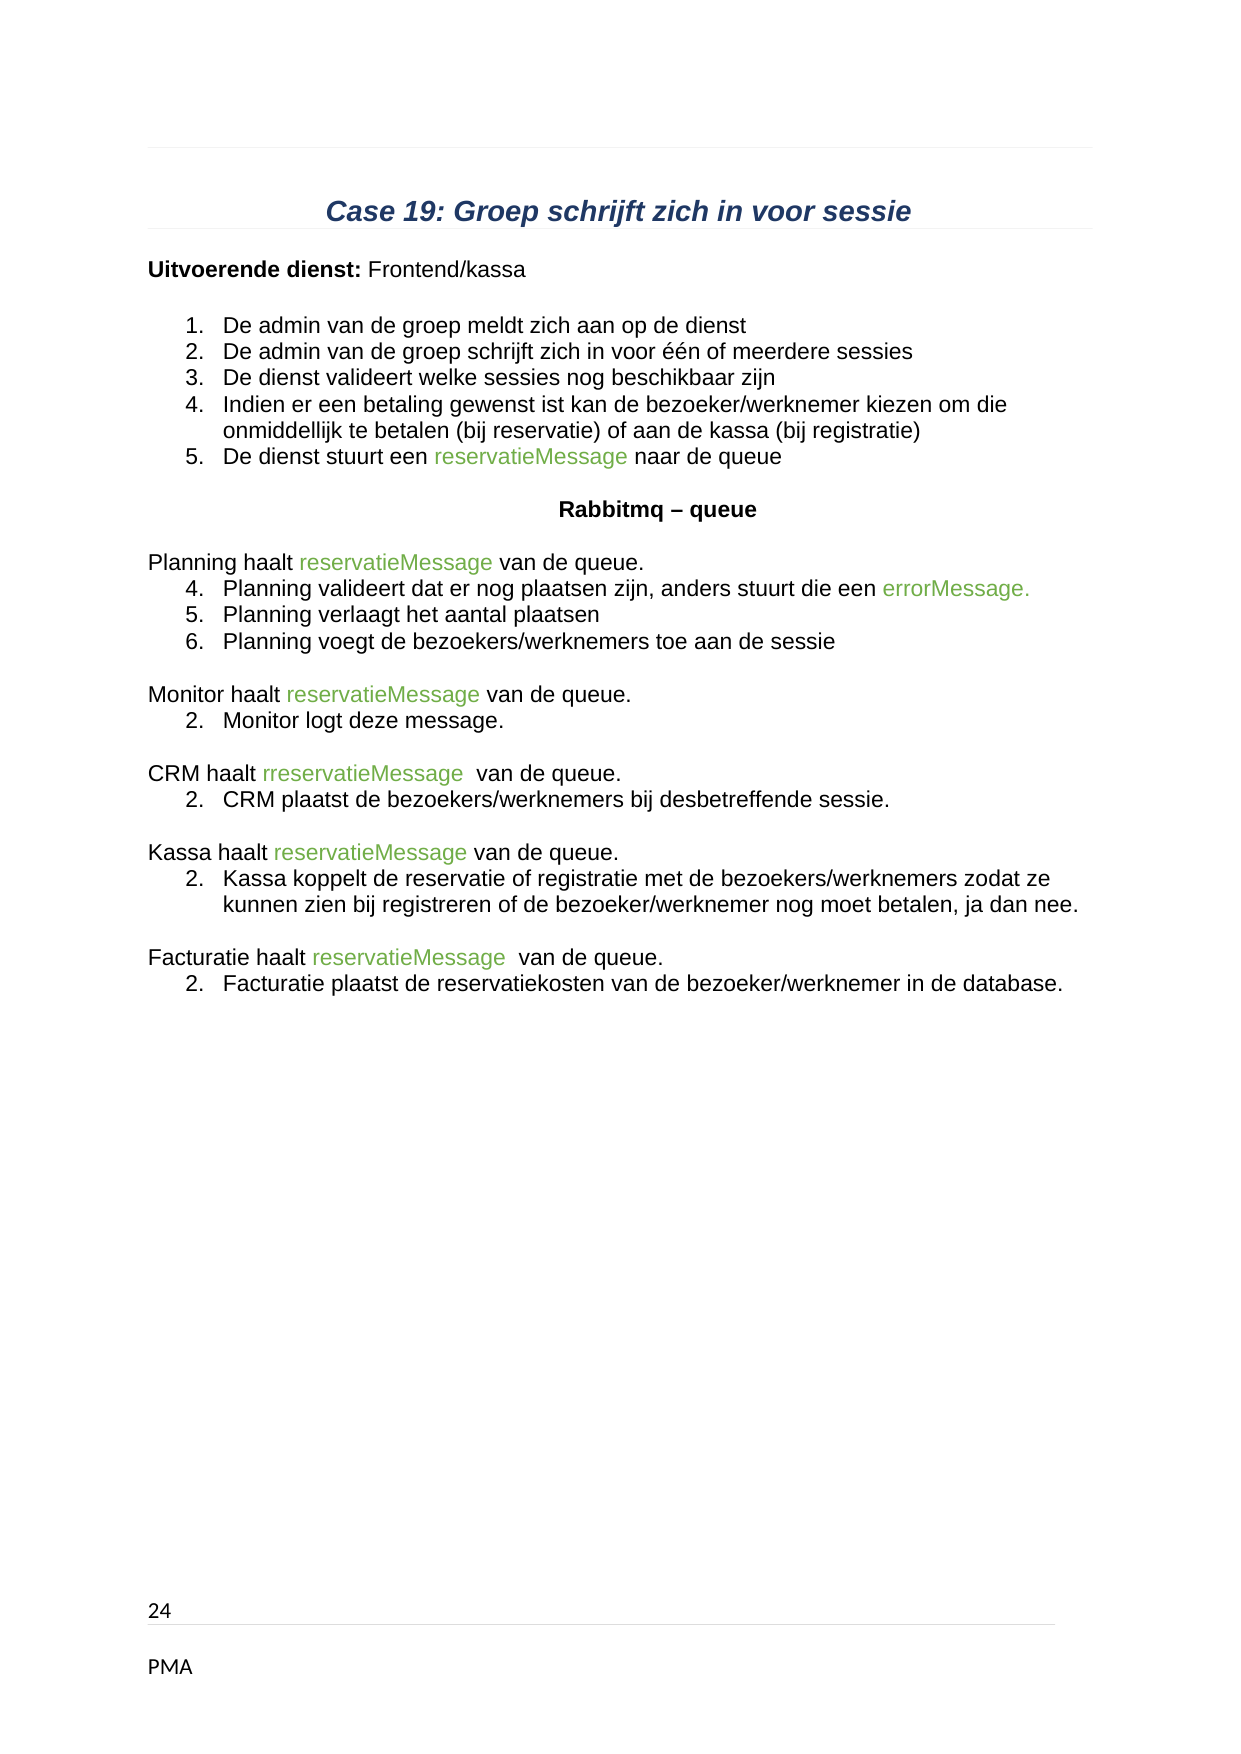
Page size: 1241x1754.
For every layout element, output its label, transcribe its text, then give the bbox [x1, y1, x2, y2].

list Planning voegt de bezoekers/werknemers toe aan de sessie [185, 628, 1093, 654]
list Rabbitmq – queue [223, 496, 1093, 522]
list Planning valideert dat er nog plaatsen zijn, anders stuurt die een errorMessage. [185, 575, 1093, 601]
text Facturatie haalt reservatieMessage van de queue. [148, 944, 1093, 970]
text Kassa haalt reservatieMessage van de queue. [148, 839, 1093, 865]
list De dienst stuurt een reservatieMessage naar de queue [185, 443, 1093, 470]
text Planning haalt reservatieMessage van de queue. [148, 549, 1093, 575]
text CRM haalt r van de queue. [148, 759, 1093, 786]
list Planning verlaagt het aantal plaatsen [185, 601, 1093, 628]
list Indien er een betaling gewenst ist kan de bezoeker/werknemer kiezen om die onmiddellijk te betalen (bij reservatie) of aan de kassa (bij registratie) [185, 391, 1093, 443]
list De admin van de groep meldt zich aan op de dienst [185, 312, 1093, 338]
list Monitor logt deze message. [185, 707, 1093, 733]
list De admin van de groep schrijft zich in voor één of meerdere sessies [185, 338, 1093, 364]
text Monitor haalt reservatieMessage van de queue. [148, 681, 1093, 707]
text Uitvoerende dienst: Frontend/kassa [148, 256, 1093, 282]
subtitle Case 19: Groep schrijft zich in voor sessie [148, 194, 1093, 228]
list De dienst valideert welke sessies nog beschikbaar zijn [185, 364, 1093, 391]
list Facturatie plaatst de reservatiekosten van de bezoeker/werknemer in de database. [185, 970, 1093, 997]
list Kassa koppelt de reservatie of registratie met de bezoekers/werknemers zodat ze kunnen zien bij registreren of de bezoeker/werknemer nog moet betalen, ja dan nee. [185, 865, 1093, 918]
list CRM plaatst de bezoekers/werknemers bij desbetreffende sessie. [185, 786, 1093, 812]
